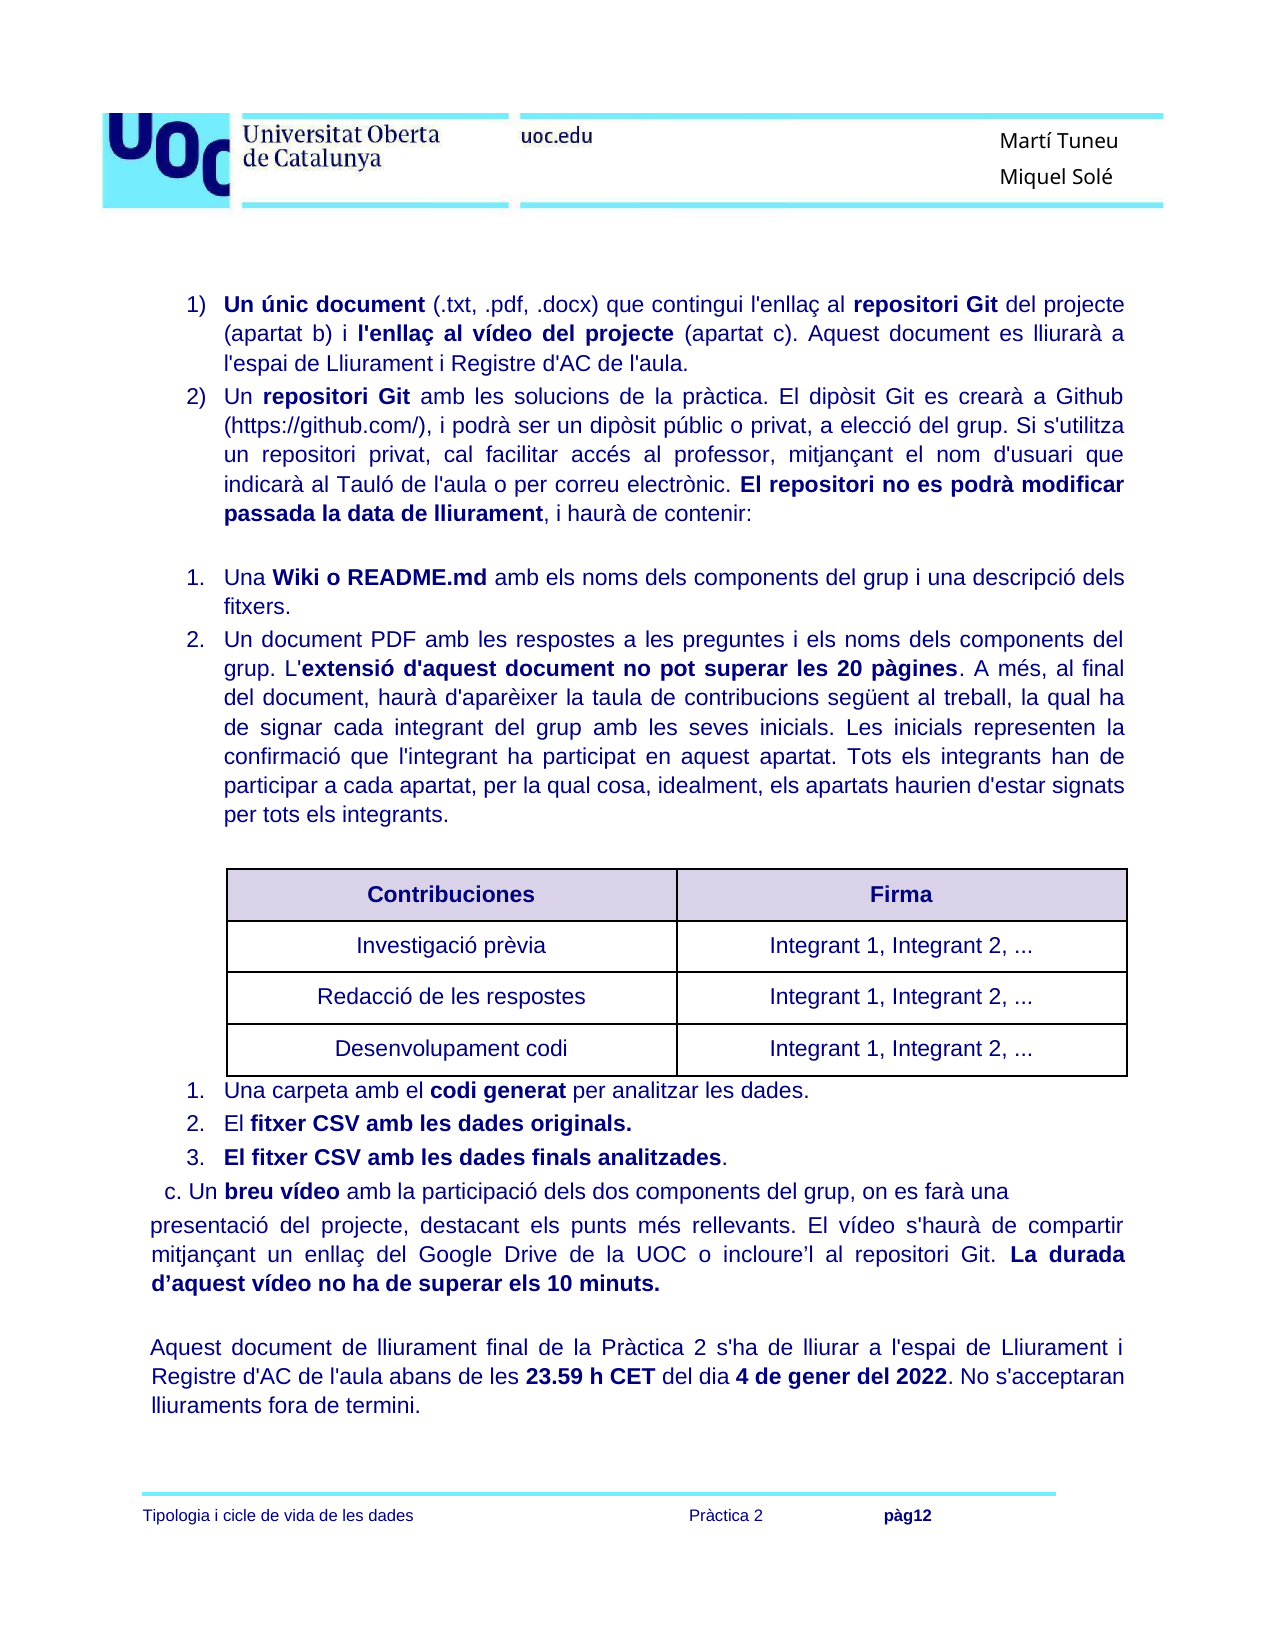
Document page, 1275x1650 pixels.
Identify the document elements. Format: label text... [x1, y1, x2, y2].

list El fitxer CSV amb les dades finals analitzades. [186, 1144, 1125, 1171]
text presentació del projecte, destacant els punts més rellevants. El vídeo s'haurà de compartir mitjançant un enllaç del Google Drive de la UOC o incloure’l al repositori Git. La durada d’aquest vídeo no ha de superar els 10 minuts. [150, 1212, 1125, 1296]
picture [96, 112, 1164, 217]
table_cell Redacció de les respostes [228, 973, 676, 1023]
table_cell Integrant 1, Integrant 2, ... [678, 1025, 1126, 1075]
list El fitxer CSV amb les dades originals. [186, 1110, 1125, 1137]
table_header Contribuciones [228, 870, 676, 920]
list Una carpeta amb el codi generat per analitzar les dades. [186, 1077, 1125, 1103]
text Aquest document de lliurament final de la Pràctica 2 s'ha de lliurar a l'espai de Lliurament i Registre d'AC de l'aula abans de les 23.59 h CET del dia 4 de gener del 2022. No s'acceptaran lliuraments fora de termini. [150, 1334, 1125, 1418]
table_cell Desenvolupament codi [228, 1025, 676, 1075]
table_cell Integrant 1, Integrant 2, ... [678, 922, 1126, 971]
table_cell Integrant 1, Integrant 2, ... [678, 973, 1126, 1023]
table_cell Investigació prèvia [228, 922, 676, 971]
list Una Wiki o README.md amb els noms dels components del grup i una descripció dels fitxers. [186, 563, 1125, 619]
list Un repositori Git amb les solucions de la pràctica. El dipòsit Git es crearà a Github (https://github.com/), i podrà ser un dipòsit públic o privat, a elecció del grup. Si s'utilitza un repositori privat, cal facilitar accés al professor, mitjançant el nom d'usuari que indicarà al Tauló de l'aula o per correu electrònic. El repositori no es podrà modificar passada la data de lliurament, i haurà de contenir: [186, 383, 1125, 526]
list Un document PDF amb les respostes a les preguntes i els noms dels components del grup. L'extensió d'aquest document no pot superar les 20 pàgines. A més, al final del document, haurà d'aparèixer la taula de contribucions següent al treball, la qual ha de signar cada integrant del grup amb les seves inicials. Les inicials representen la confirmació que l'integrant ha participat en aquest apartat. Tots els integrants han de participar a cada apartat, per la qual cosa, idealment, els apartats haurien d'estar signats per tots els integrants. [186, 626, 1125, 827]
table_header Firma [678, 870, 1126, 920]
text c. Un breu vídeo amb la participació dels dos components del grup, on es farà una [164, 1178, 1125, 1204]
list Un únic document (.txt, .pdf, .docx) que contingui l'enllaç al repositori Git del projecte (apartat b) i l'enllaç al vídeo del projecte (apartat c). Aquest document es lliurarà a l'espai de Lliurament i Registre d'AC de l'aula. [186, 291, 1125, 376]
